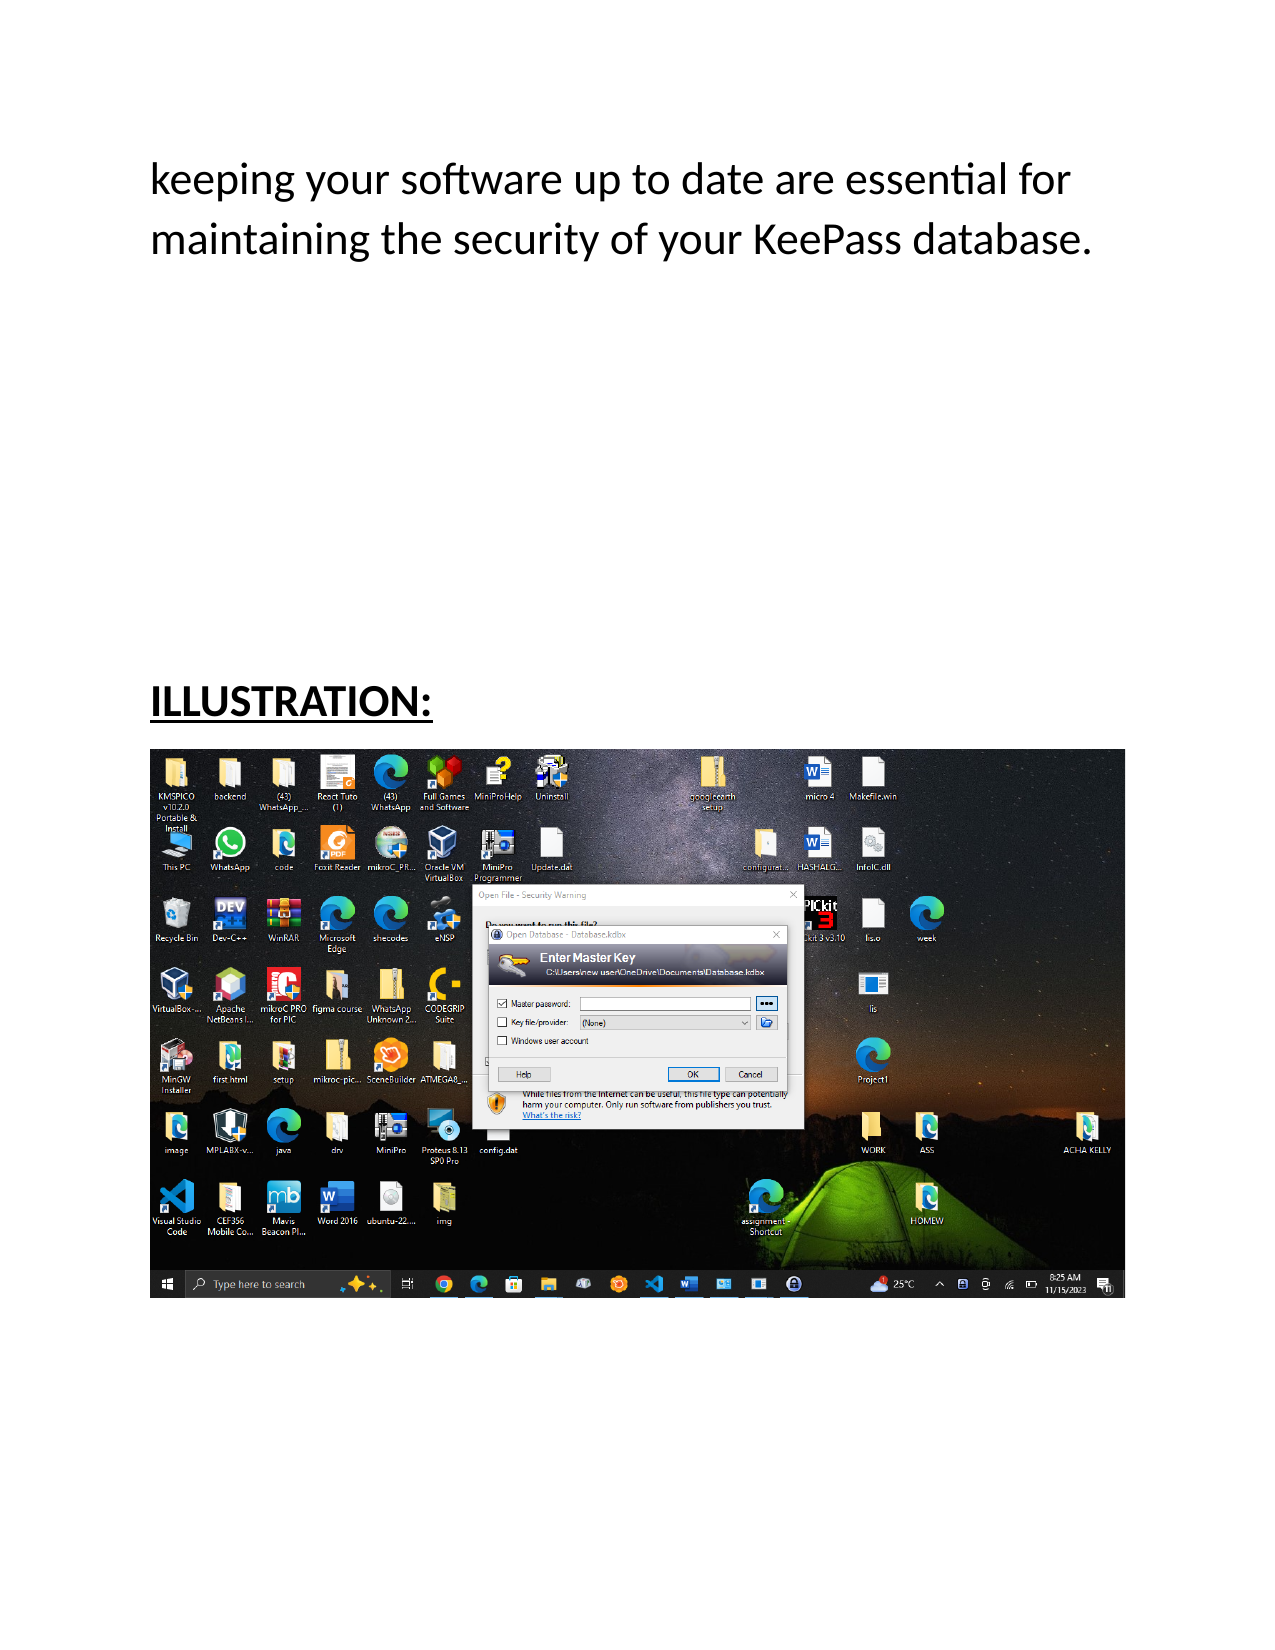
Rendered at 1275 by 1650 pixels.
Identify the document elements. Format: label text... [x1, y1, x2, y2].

text ILLUSTRATION: [150, 672, 1125, 728]
picture [150, 749, 1125, 1298]
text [150, 150, 1125, 266]
